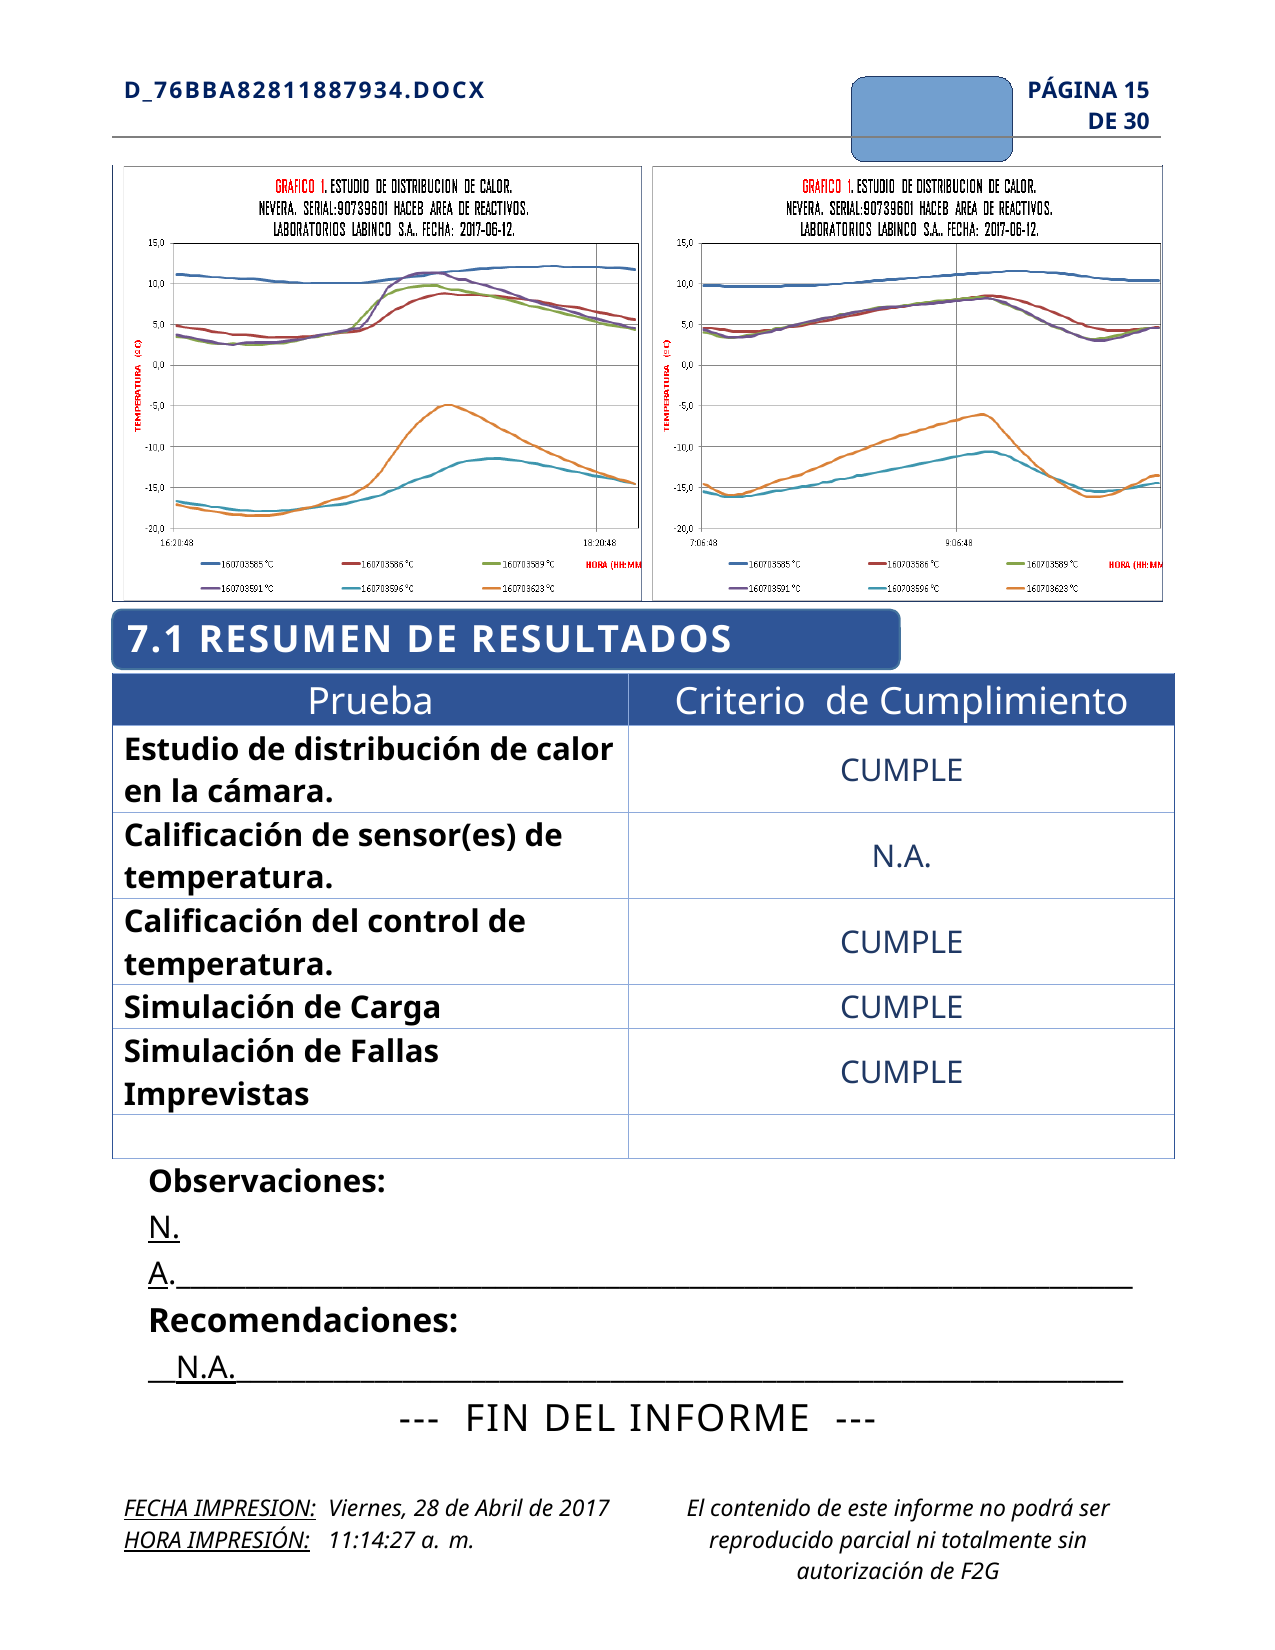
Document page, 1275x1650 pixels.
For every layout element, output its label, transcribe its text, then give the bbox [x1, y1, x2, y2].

table_cell [113, 1115, 628, 1158]
list Recomendaciones: __N.A.________________________________________________________________ [148, 1297, 1163, 1388]
table_cell CUMPLE [629, 899, 1174, 984]
picture [123, 166, 642, 601]
table_cell CUMPLE [629, 985, 1174, 1028]
table_cell Simulación de Fallas Imprevistas [113, 1029, 628, 1114]
picture [652, 166, 1163, 601]
table_cell CUMPLE [629, 1029, 1174, 1114]
table_cell Calificación del control de temperatura. [113, 899, 628, 984]
table_cell Calificación de sensor(es) de temperatura. [113, 813, 628, 898]
table_header Prueba [113, 674, 628, 725]
list Observaciones: N.A._____________________________________________________________________ [148, 1159, 1163, 1293]
table_cell [642, 166, 652, 601]
table_cell [113, 166, 123, 601]
table_cell CUMPLE [629, 726, 1174, 812]
table_cell N.A. [629, 813, 1174, 898]
table_cell Simulación de Carga [113, 985, 628, 1028]
table_cell Estudio de distribución de calor en la cámara. [113, 726, 628, 812]
table_header Criterio de Cumplimiento [629, 674, 1174, 725]
table_cell [629, 1115, 1174, 1158]
text --- FIN DEL INFORME --- [112, 1391, 1163, 1442]
